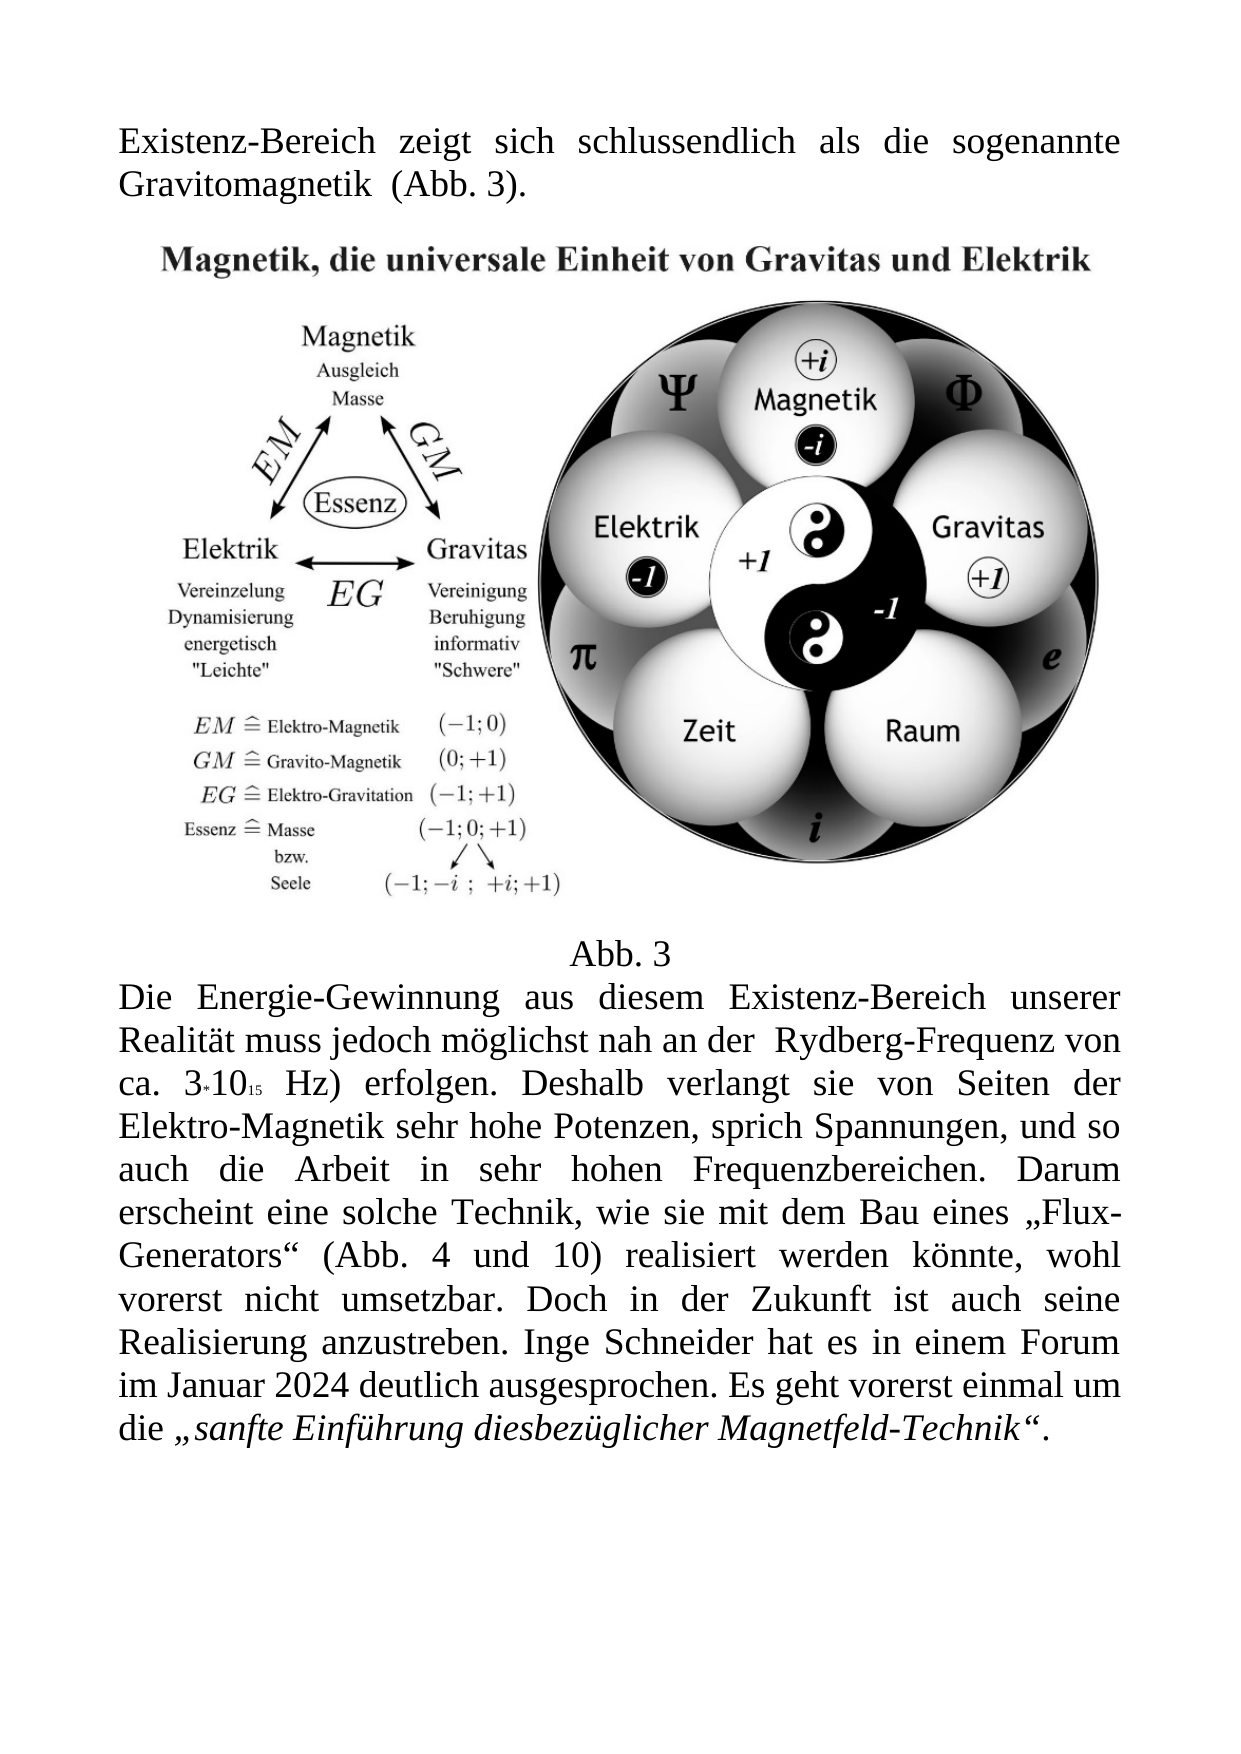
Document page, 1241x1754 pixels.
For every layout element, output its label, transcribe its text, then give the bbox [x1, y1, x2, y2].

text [118, 118, 1122, 204]
picture [118, 204, 1123, 931]
text Die Energie-Gewinnung aus diesem Existenz-Bereich unserer Realität muss jedoch möglichst nah an der Rydberg-Frequenz von ca. 3*1015 Hz) erfolgen. Deshalb verlangt sie von Seiten der Elektro-Magnetik sehr hohe Potenzen, sprich Spannungen, und so auch die Arbeit in sehr hohen Frequenzbereichen. Darum erscheint eine solche Technik, wie sie mit dem Bau eines „Flux-Generators“ (Abb. 4 und 10) realisiert werden könnte, wohl vorerst nicht umsetzbar. Doch in der Zukunft ist auch seine Realisierung anzustreben. Inge Schneider hat es in einem Forum im Januar 2024 deutlich ausgesprochen. Es geht vorerst einmal um die „sanfte Einführung diesbezüglicher Magnetfeld-Technik“. [118, 974, 1122, 1448]
text Abb. 3 [118, 931, 1122, 974]
